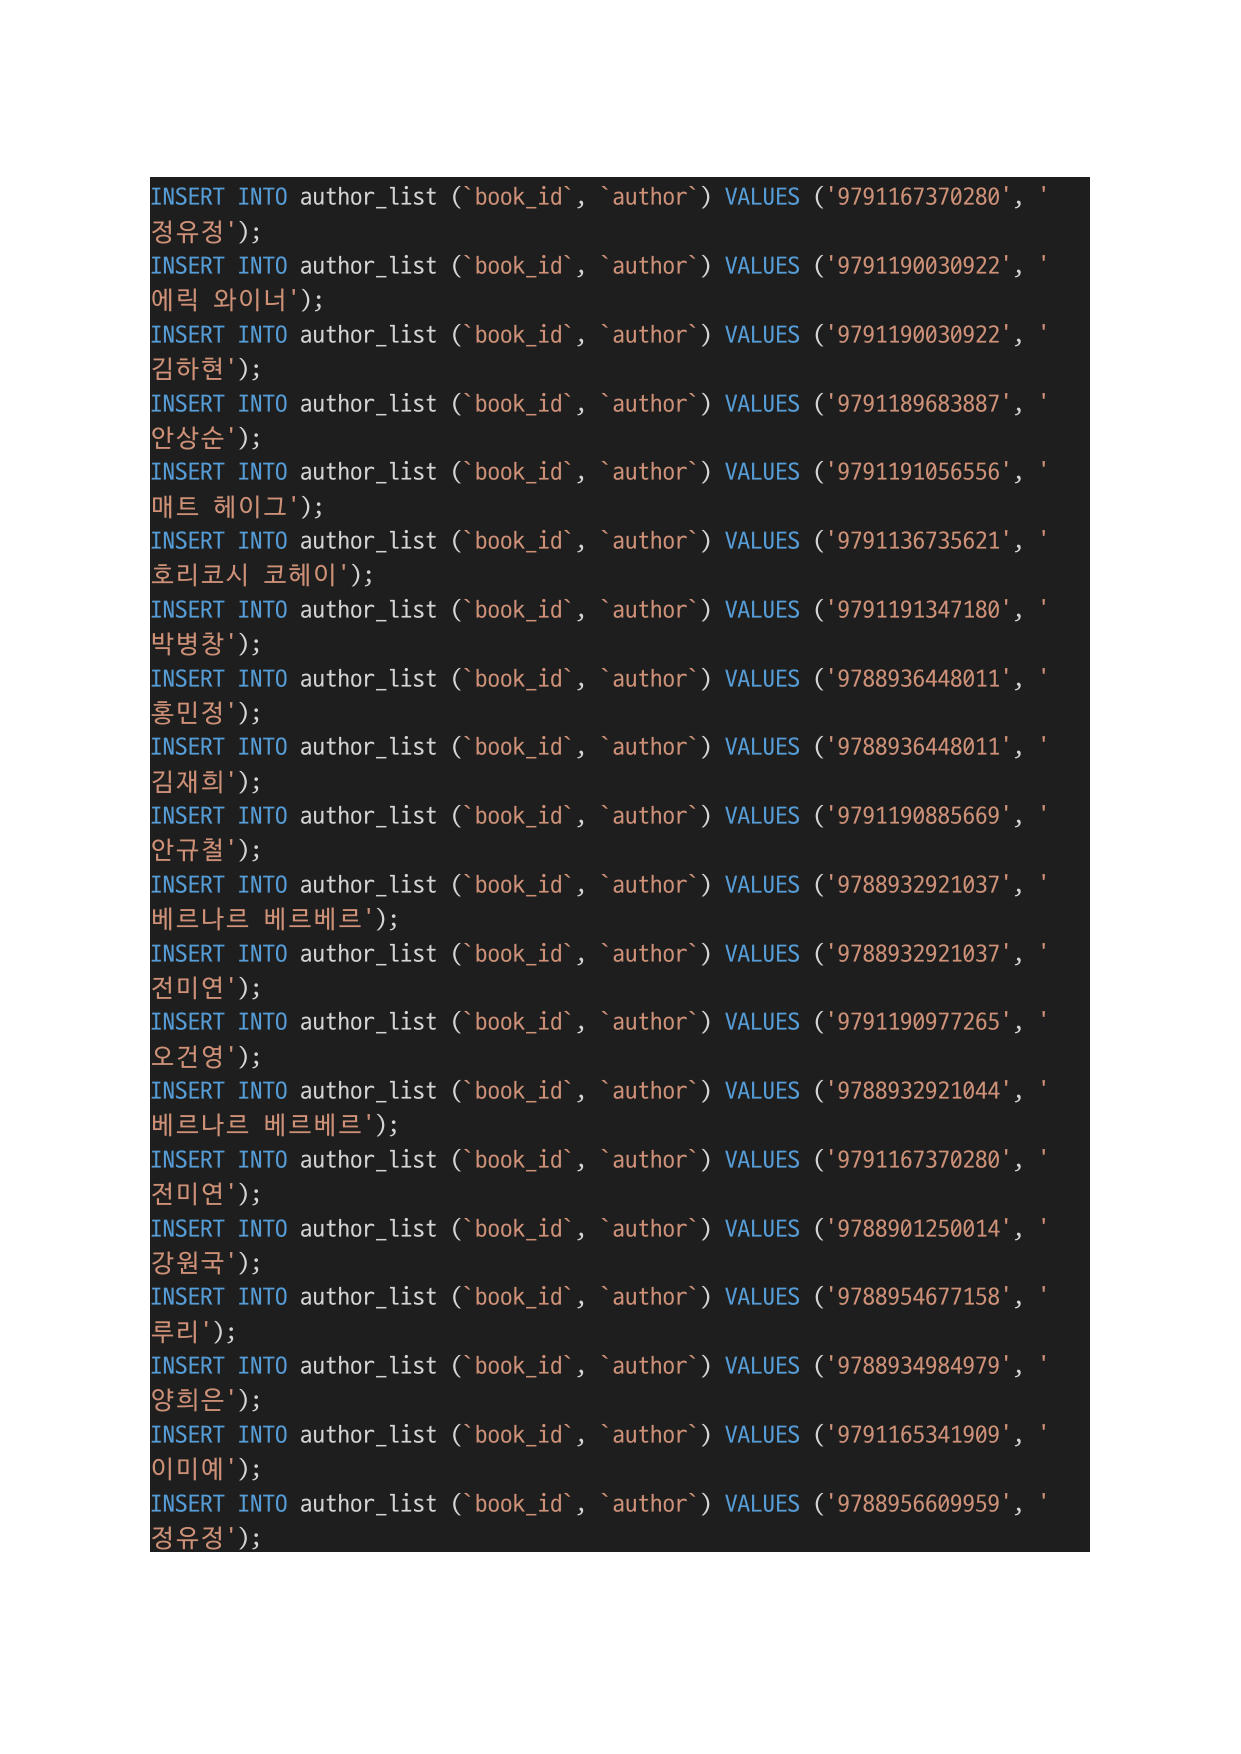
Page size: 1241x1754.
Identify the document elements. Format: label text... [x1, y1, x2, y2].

text INSERT INTO author_list (`book_id`, `author`) VALUES ('9788956609959', '정유정'); [150, 1483, 1090, 1552]
text INSERT INTO author_list (`book_id`, `author`) VALUES ('9788901250014', '강원국'); [150, 1208, 1090, 1277]
text INSERT INTO author_list (`book_id`, `author`) VALUES ('9788934984979', '양희은'); [150, 1346, 1090, 1415]
text INSERT INTO author_list (`book_id`, `author`) VALUES ('9791167370280', '전미연'); [150, 1140, 1090, 1208]
text INSERT INTO author_list (`book_id`, `author`) VALUES ('9791136735621', '호리코시 코헤이'); [150, 521, 1090, 590]
text INSERT INTO author_list (`book_id`, `author`) VALUES ('9791190977265', '오건영'); [150, 1002, 1090, 1071]
text INSERT INTO author_list (`book_id`, `author`) VALUES ('9788936448011', '홍민정'); [150, 658, 1090, 727]
text INSERT INTO author_list (`book_id`, `author`) VALUES ('9791191347180', '박병창'); [150, 590, 1090, 658]
text INSERT INTO author_list (`book_id`, `author`) VALUES ('9788936448011', '김재희'); [150, 727, 1090, 796]
text INSERT INTO author_list (`book_id`, `author`) VALUES ('9791167370280', '정유정'); [150, 177, 1090, 246]
text INSERT INTO author_list (`book_id`, `author`) VALUES ('9791190885669', '안규철'); [150, 796, 1090, 865]
text INSERT INTO author_list (`book_id`, `author`) VALUES ('9791190030922', '김하현'); [150, 315, 1090, 383]
text INSERT INTO author_list (`book_id`, `author`) VALUES ('9791165341909', '이미예'); [150, 1415, 1090, 1483]
text INSERT INTO author_list (`book_id`, `author`) VALUES ('9788932921037', '베르나르 베르베르'); [150, 865, 1090, 933]
text INSERT INTO author_list (`book_id`, `author`) VALUES ('9791191056556', '매트 헤이그'); [150, 452, 1090, 521]
text INSERT INTO author_list (`book_id`, `author`) VALUES ('9788932921037', '전미연'); [150, 933, 1090, 1002]
text INSERT INTO author_list (`book_id`, `author`) VALUES ('9791189683887', '안상순'); [150, 383, 1090, 452]
text INSERT INTO author_list (`book_id`, `author`) VALUES ('9788932921044', '베르나르 베르베르'); [150, 1071, 1090, 1140]
text INSERT INTO author_list (`book_id`, `author`) VALUES ('9791190030922', '에릭 와이너'); [150, 246, 1090, 315]
text INSERT INTO author_list (`book_id`, `author`) VALUES ('9788954677158', '루리'); [150, 1277, 1090, 1346]
